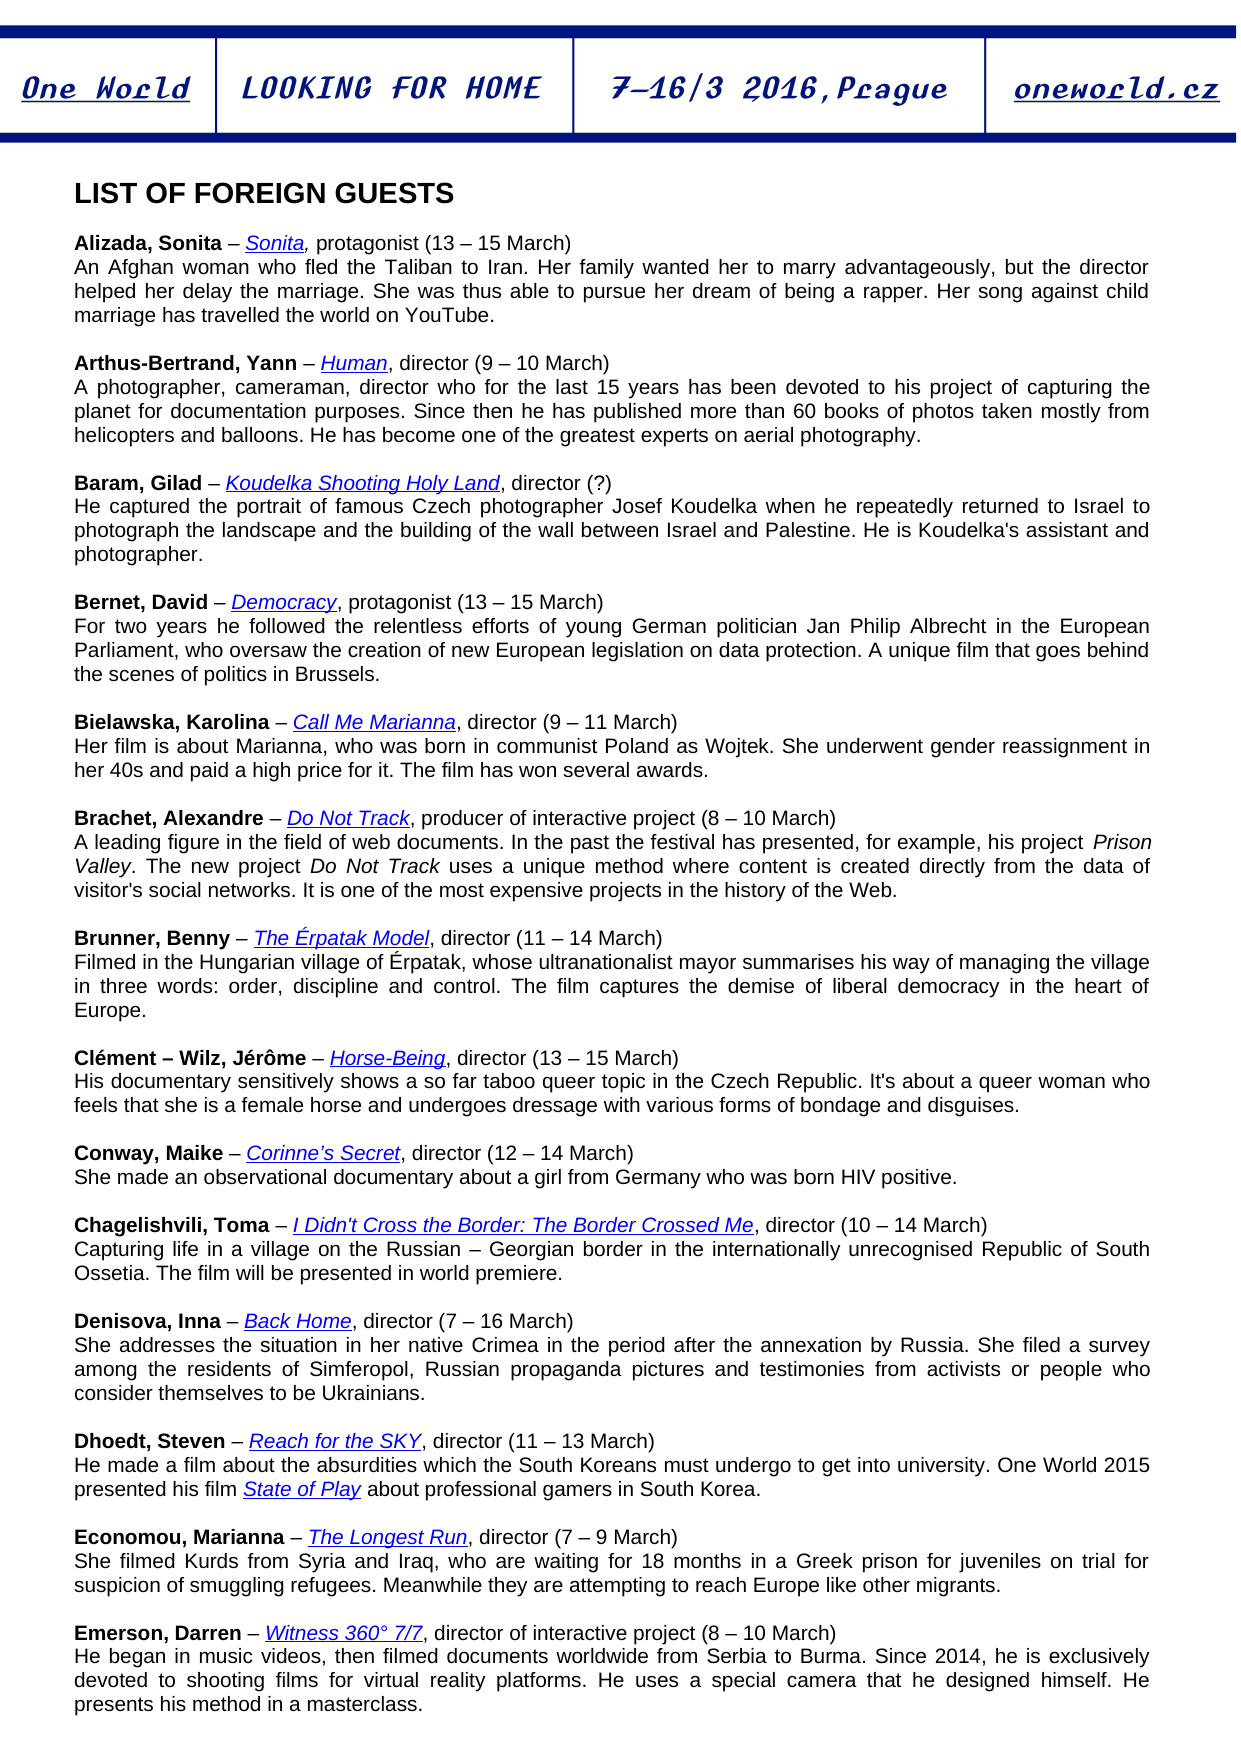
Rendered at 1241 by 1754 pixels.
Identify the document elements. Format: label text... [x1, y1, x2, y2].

text Chagelishvili, Toma – I Didn't Cross the Border: The Border Crossed Me, director (10 – 14 March) [74, 1213, 1152, 1237]
text She made an observational documentary about a girl from Germany who was born HIV positive. [74, 1165, 1152, 1189]
text Arthus-Bertrand, Yann – Human, director (9 – 10 March) [74, 351, 1152, 374]
text A photographer, cameraman, director who for the last 15 years has been devoted to his project of capturing the planet for documentation purposes. Since then he has published more than 60 books of photos taken mostly from helicopters and balloons. He has become one of the greatest experts on aerial photography. [74, 374, 1152, 446]
text Conway, Maike – Corinne’s Secret, director (12 – 14 March) [74, 1141, 1152, 1165]
text A leading figure in the field of web documents. In the past the festival has presented, for example, his project Prison Valley. The new project Do Not Track uses a unique method where content is created directly from the data of visitor's social networks. It is one of the most expensive projects in the history of the Web. [74, 830, 1152, 902]
text LIST OF FOREIGN GUESTS [74, 176, 1152, 209]
text Clément – Wilz, Jérôme – Horse-Being, director (13 – 15 March) [74, 1045, 1152, 1069]
text She filmed Kurds from Syria and Iraq, who are waiting for 18 months in a Greek prison for juveniles on trial for suspicion of smuggling refugees. Meanwhile they are attempting to reach Europe like other migrants. [74, 1548, 1152, 1596]
text She addresses the situation in her native Crimea in the period after the annexation by Russia. She filed a survey among the residents of Simferopol, Russian propaganda pictures and testimonies from activists or people who consider themselves to be Ukrainians. [74, 1333, 1152, 1405]
text He captured the portrait of famous Czech photographer Josef Koudelka when he repeatedly returned to Israel to photograph the landscape and the building of the wall between Israel and Palestine. He is Koudelka's assistant and photographer. [74, 494, 1152, 566]
text Emerson, Darren – Witness 360° 7/7, director of interactive project (8 – 10 March) [74, 1620, 1152, 1644]
text He began in music videos, then filmed documents worldwide from Serbia to Burma. Since 2014, he is exclusively devoted to shooting films for virtual reality platforms. He uses a special camera that he designed himself. He presents his method in a masterclass. [74, 1644, 1152, 1716]
text Denisova, Inna – Back Home, director (7 – 16 March) [74, 1309, 1152, 1333]
text Dhoedt, Steven – Reach for the SKY, director (11 – 13 March) [74, 1429, 1152, 1453]
text He made a film about the absurdities which the South Koreans must undergo to get into university. One World 2015 presented his film State of Play about professional gamers in South Korea. [74, 1453, 1152, 1501]
picture [0, 25, 1236, 143]
text An Afghan woman who fled the Taliban to Iran. Her family wanted her to marry advantageously, but the director helped her delay the marriage. She was thus able to pursue her dream of being a rapper. Her song against child marriage has travelled the world on YouTube. [74, 255, 1152, 327]
text Brunner, Benny – The Érpatak Model, director (11 – 14 March) [74, 926, 1152, 949]
text Economou, Marianna – The Longest Run, director (7 – 9 March) [74, 1524, 1152, 1548]
text Bielawska, Karolina – Call Me Marianna, director (9 – 11 March) [74, 710, 1152, 734]
text Brachet, Alexandre – Do Not Track, producer of interactive project (8 – 10 March) [74, 806, 1152, 830]
text Alizada, Sonita – Sonita, protagonist (13 – 15 March) [74, 231, 1152, 255]
text His documentary sensitively shows a so far taboo queer topic in the Czech Republic. It's about a queer woman who feels that she is a female horse and undergoes dressage with various forms of bondage and disguises. [74, 1069, 1152, 1117]
text For two years he followed the relentless efforts of young German politician Jan Philip Albrecht in the European Parliament, who oversaw the creation of new European legislation on data protection. A unique film that goes behind the scenes of politics in Brussels. [74, 614, 1152, 686]
text Baram, Gilad – Koudelka Shooting Holy Land, director (?) [74, 470, 1152, 494]
text Her film is about Marianna, who was born in communist Poland as Wojtek. She underwent gender reassignment in her 40s and paid a high price for it. The film has won several awards. [74, 734, 1152, 782]
text Bernet, David – Democracy, protagonist (13 – 15 March) [74, 590, 1152, 614]
text Capturing life in a village on the Russian – Georgian border in the internationally unrecognised Republic of South Ossetia. The film will be presented in world premiere. [74, 1237, 1152, 1285]
text Filmed in the Hungarian village of Érpatak, whose ultranationalist mayor summarises his way of managing the village in three words: order, discipline and control. The film captures the demise of liberal democracy in the heart of Europe. [74, 949, 1152, 1021]
